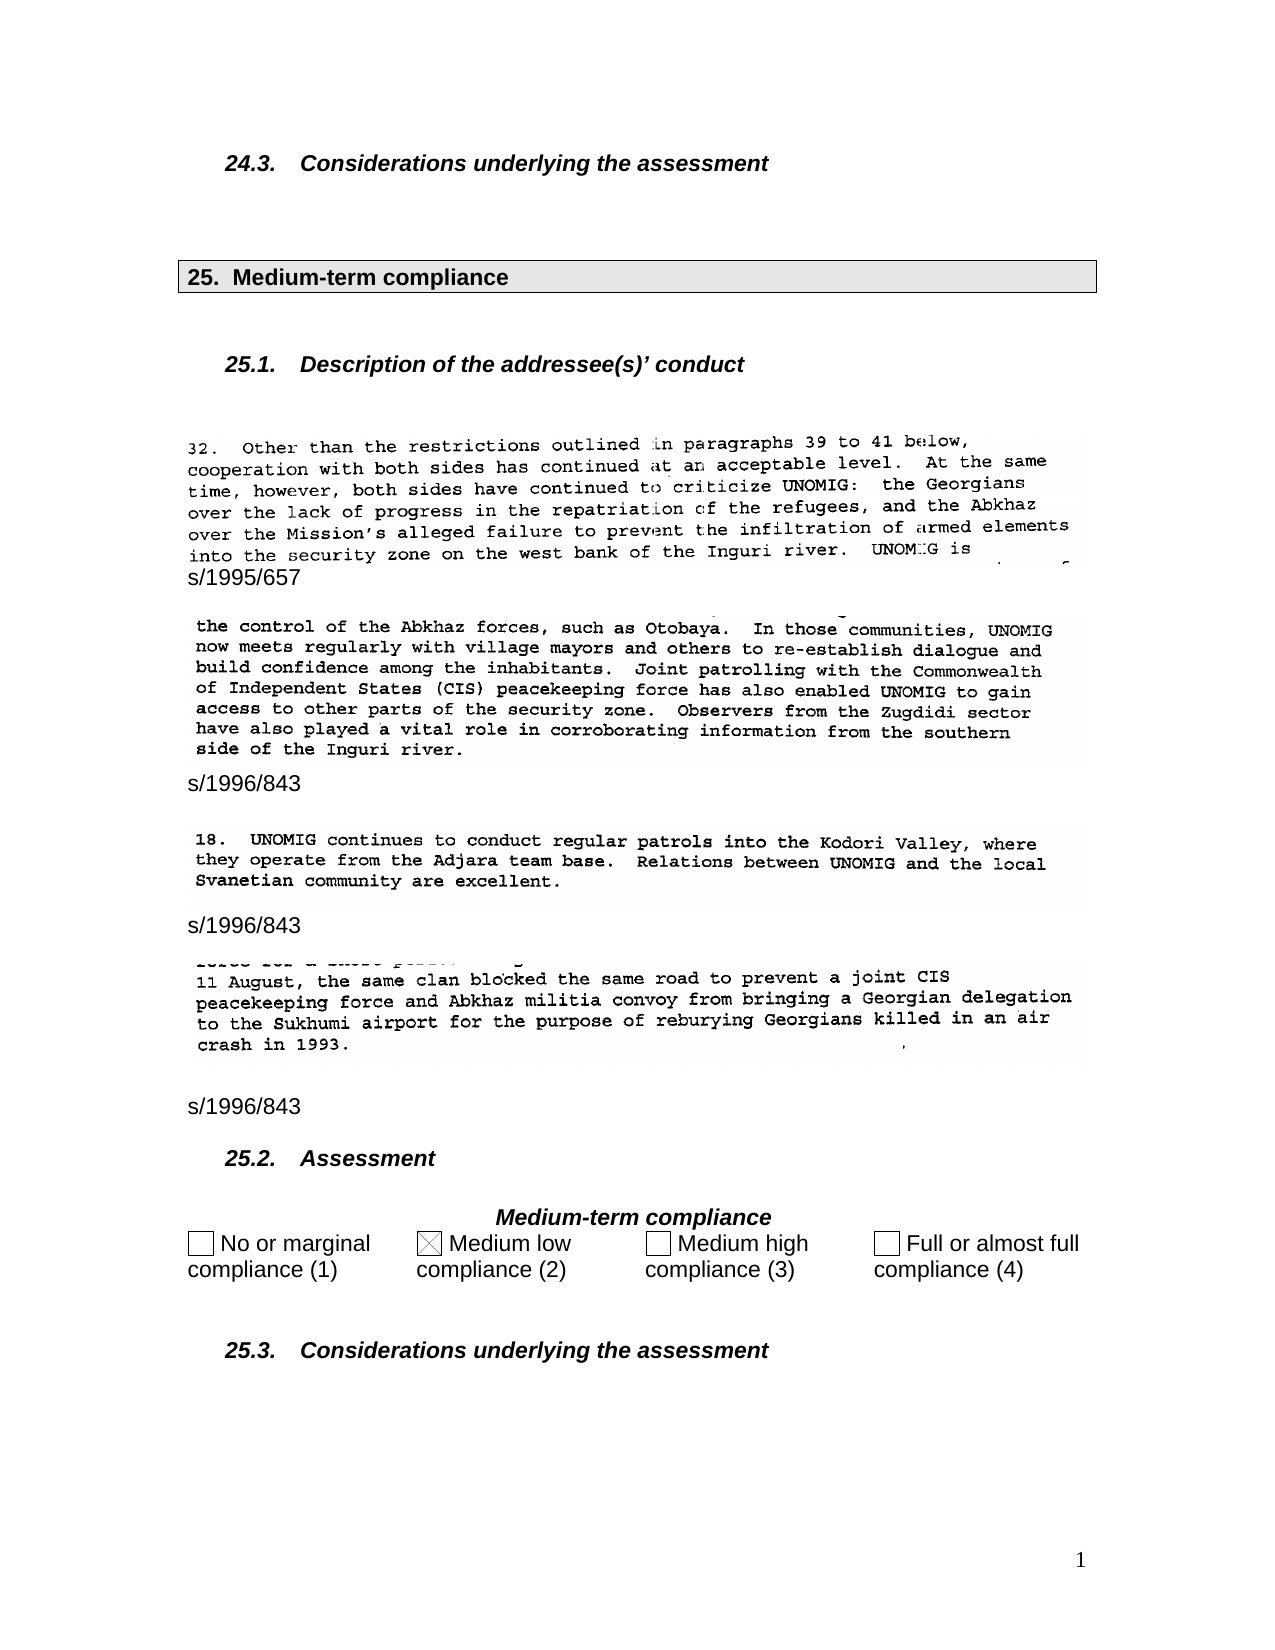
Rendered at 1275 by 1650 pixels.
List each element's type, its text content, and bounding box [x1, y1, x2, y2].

table_cell No or marginal compliance (1) [176, 1230, 405, 1283]
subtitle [225, 1337, 1087, 1363]
subtitle Medium-term compliance [179, 261, 1096, 292]
table_header Medium-term compliance [176, 1204, 1091, 1230]
text s/1996/843 [187, 912, 1087, 938]
subtitle Considerations underlying the assessment [225, 150, 1087, 176]
table_cell Medium high compliance (3) [634, 1230, 862, 1283]
subtitle Assessment [225, 1145, 1087, 1171]
text s/1995/657 [187, 564, 1087, 590]
text s/1996/843 [187, 770, 1087, 796]
table_cell Full or almost full compliance (4) [862, 1230, 1091, 1283]
subtitle Description of the addressee(s)’ conduct [225, 351, 1087, 377]
text s/1996/843 [187, 1093, 1087, 1120]
table_cell Medium low compliance (2) [405, 1230, 633, 1283]
